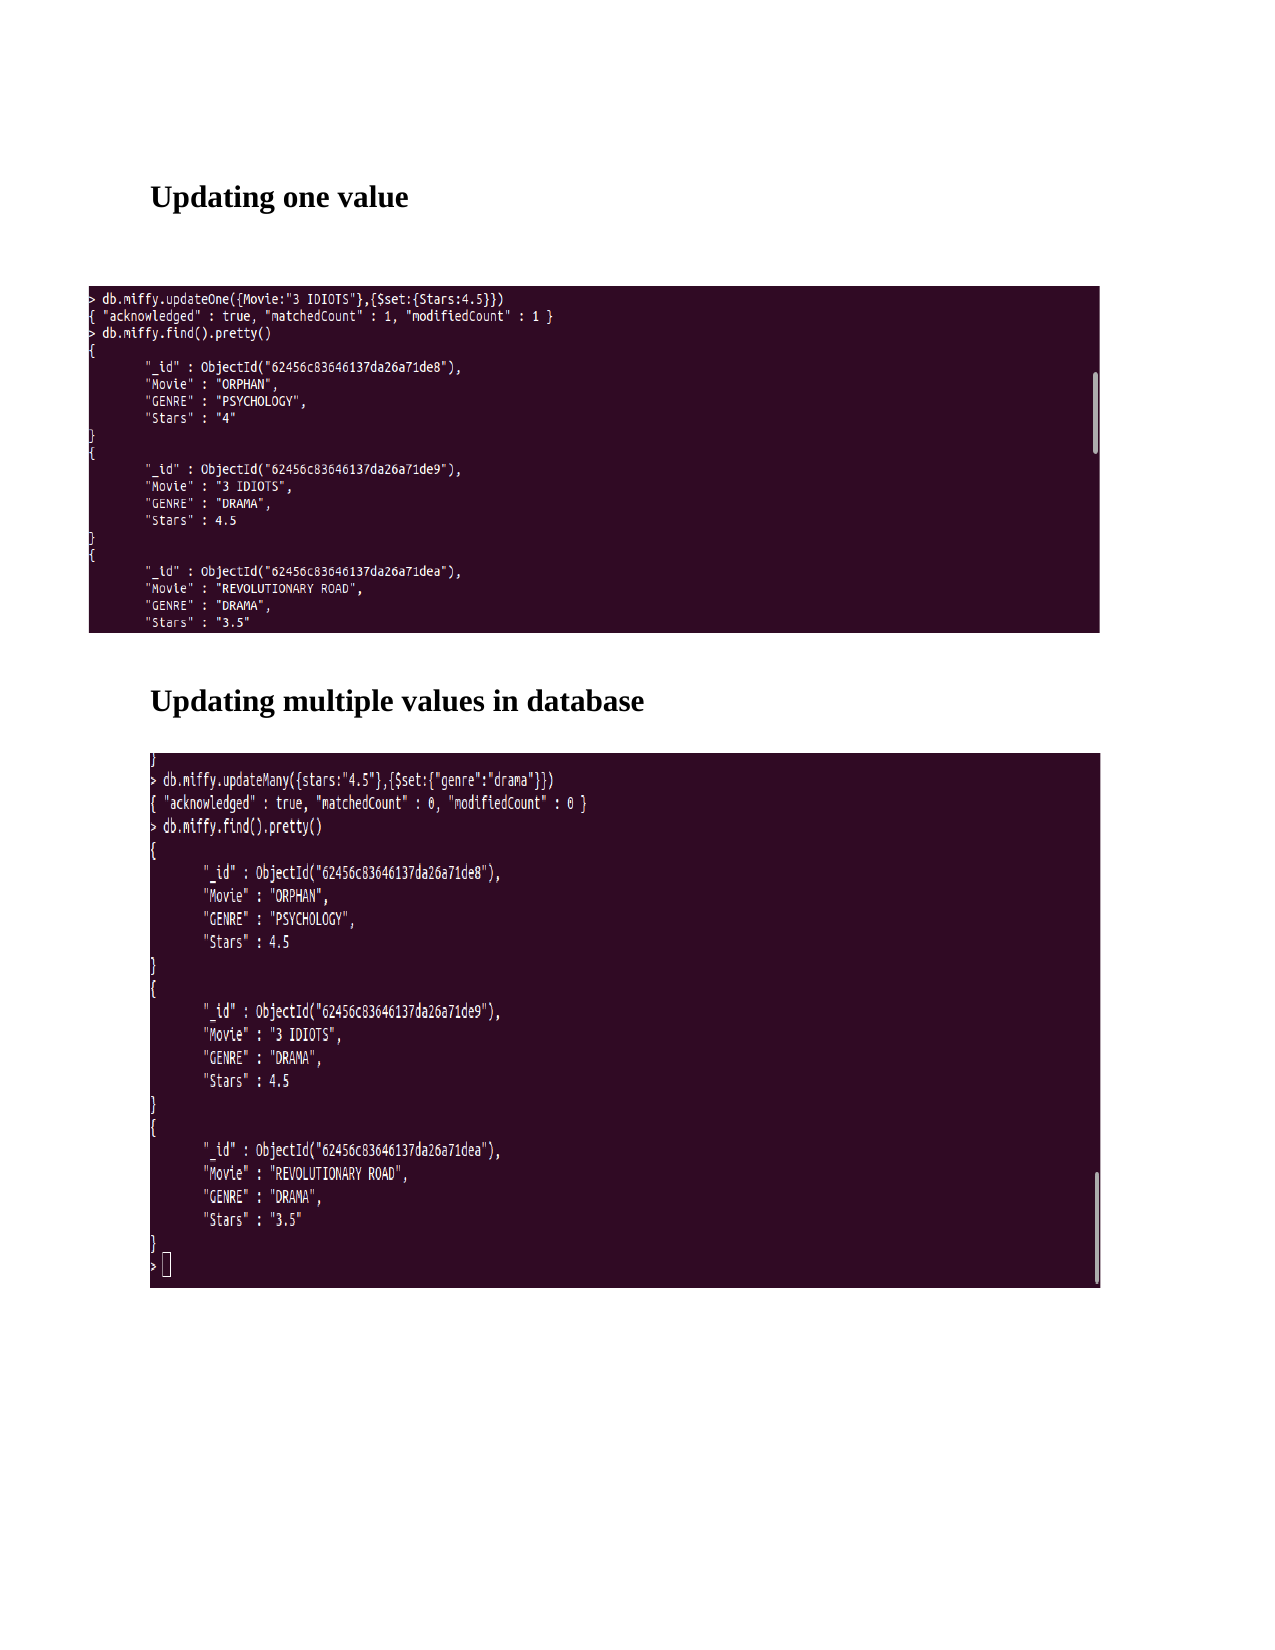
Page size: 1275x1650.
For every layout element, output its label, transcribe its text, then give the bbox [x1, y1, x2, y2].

picture [88, 286, 1100, 633]
picture [150, 753, 1101, 1288]
text Updating one value [150, 179, 1125, 215]
text Updating multiple values in database [150, 682, 1125, 718]
